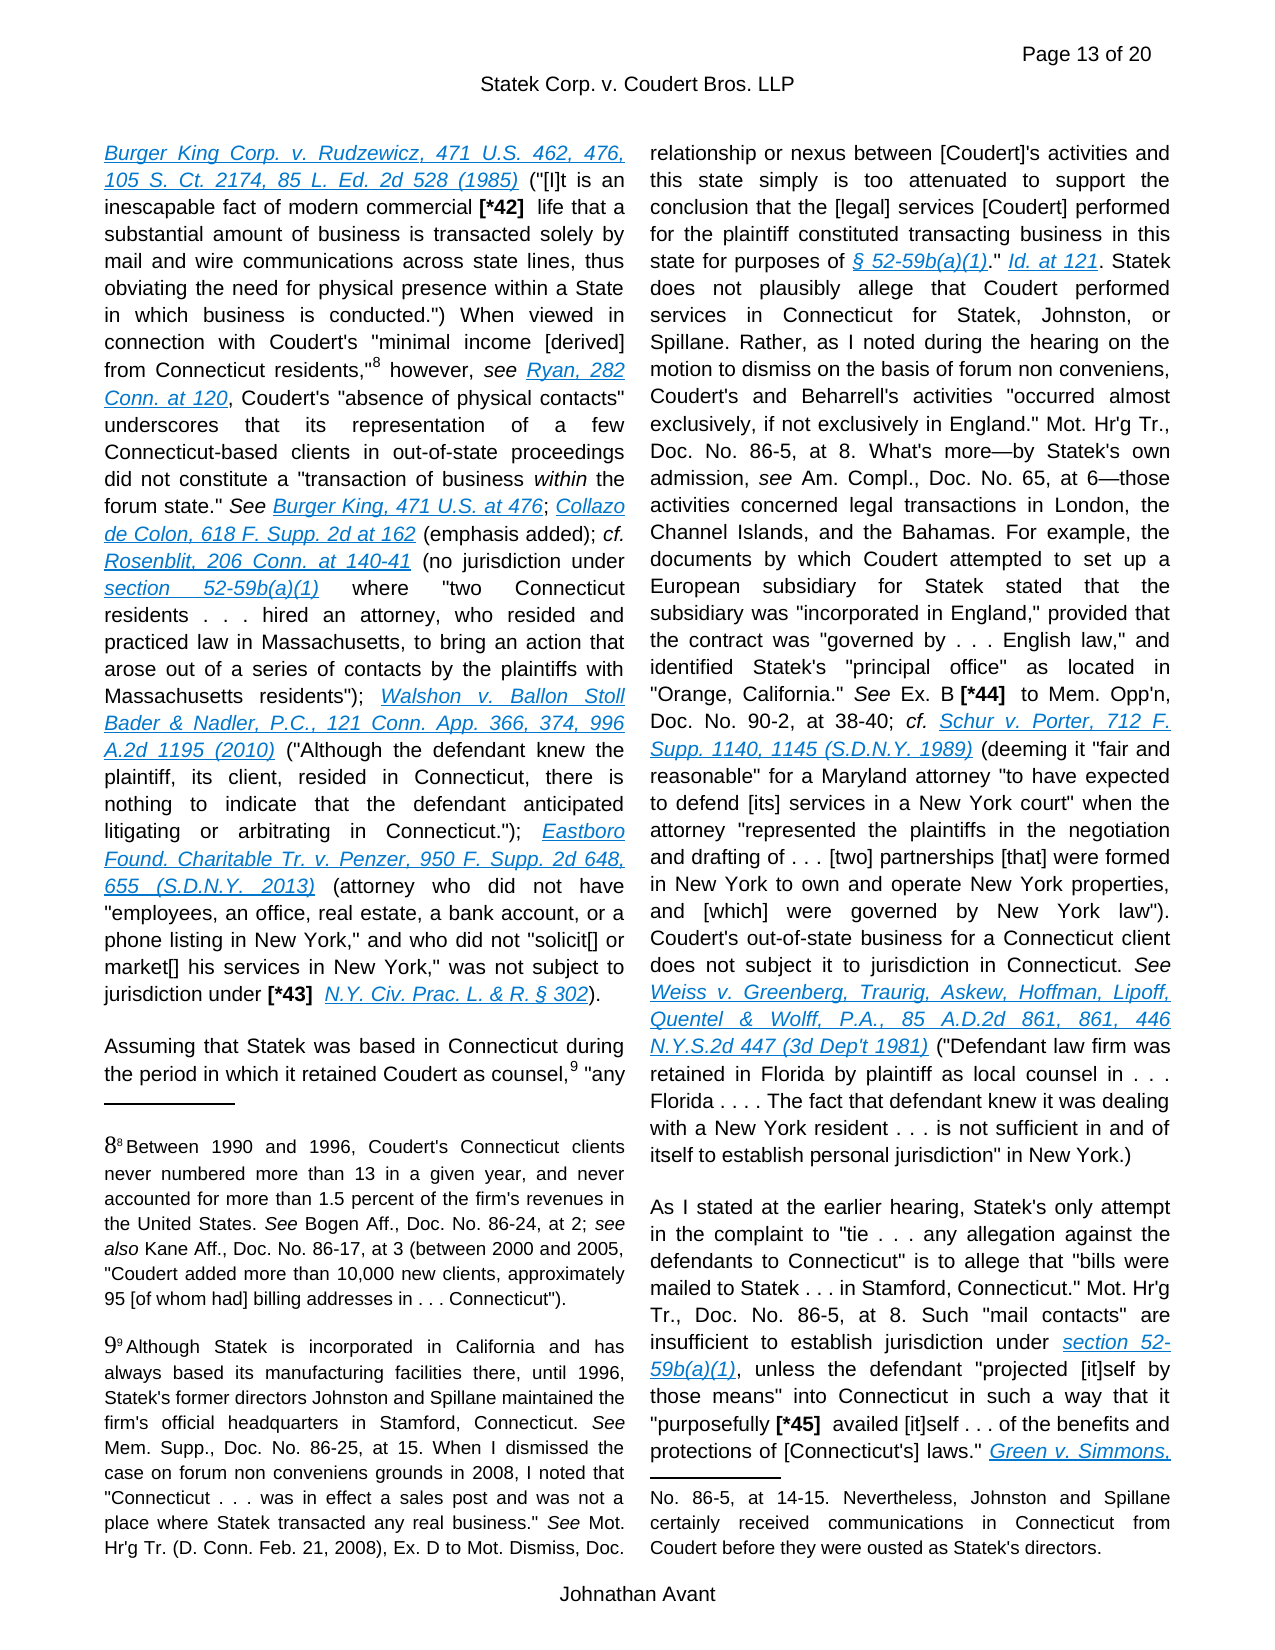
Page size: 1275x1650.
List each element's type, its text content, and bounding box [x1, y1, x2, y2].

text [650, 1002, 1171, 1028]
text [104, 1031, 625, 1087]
text Assuming that Statek was based in Connecticut during the period in which it retained Coudert as counsel,9 "any relationship or nexus between [Coudert]'s activities and this state simply is too attenuated to support the conclusion that the [legal] services [Coudert] performed for the plaintiff constituted transacting business in this state for purposes of § 52-59b(a)(1)." Id. at 121. Statek does not plausibly allege that Coudert performed services in Connecticut for Statek, Johnston, or Spillane. Rather, as I noted during the hearing on the motion to dismiss on the basis of forum non conveniens, Coudert's and Beharrell's activities "occurred almost exclusively, if not exclusively in England." Mot. Hr'g Tr., Doc. No. 86-5, at 8. What's more—by Statek's own admission, see Am. Compl., Doc. No. 65, at 6—those activities concerned legal transactions in London, the Channel Islands, and the Bahamas. For example, the documents by which Coudert attempted to set up a European subsidiary for Statek stated that the subsidiary was "incorporated in England," provided that the contract was "governed by . . . English law," and identified Statek's "principal office" as located in "Orange, California." See Ex. B [*44] to Mem. Opp'n, Doc. No. 90-2, at 38-40; cf. Schur v. Porter, 712 F. Supp. 1140, 1145 (S.D.N.Y. 1989) (deeming it "fair and reasonable" for a Maryland attorney "to have expected to defend [its] services in a New York court" when the attorney "represented the plaintiffs in the negotiation and drafting of . . . [two] partnerships [that] were formed in New York to own and operate New York properties, and [which] were governed by New York law"). Coudert's out-of-state business for a Connecticut client does not subject it to jurisdiction in Connecticut. See Weiss v. Greenberg, Traurig, Askew, Hoffman, Lipoff, Quentel & Wolff, P.A., 85 A.D.2d 861, 861, 446 N.Y.S.2d 447 (3d Dep't 1981) ("Defendant law firm was retained in Florida by plaintiff as local counsel in . . . Florida . . . . The fact that defendant knew it was dealing with a New York resident . . . is not sufficient in and of itself to establish personal jurisdiction" in New York.) [650, 137, 1171, 1001]
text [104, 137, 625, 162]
